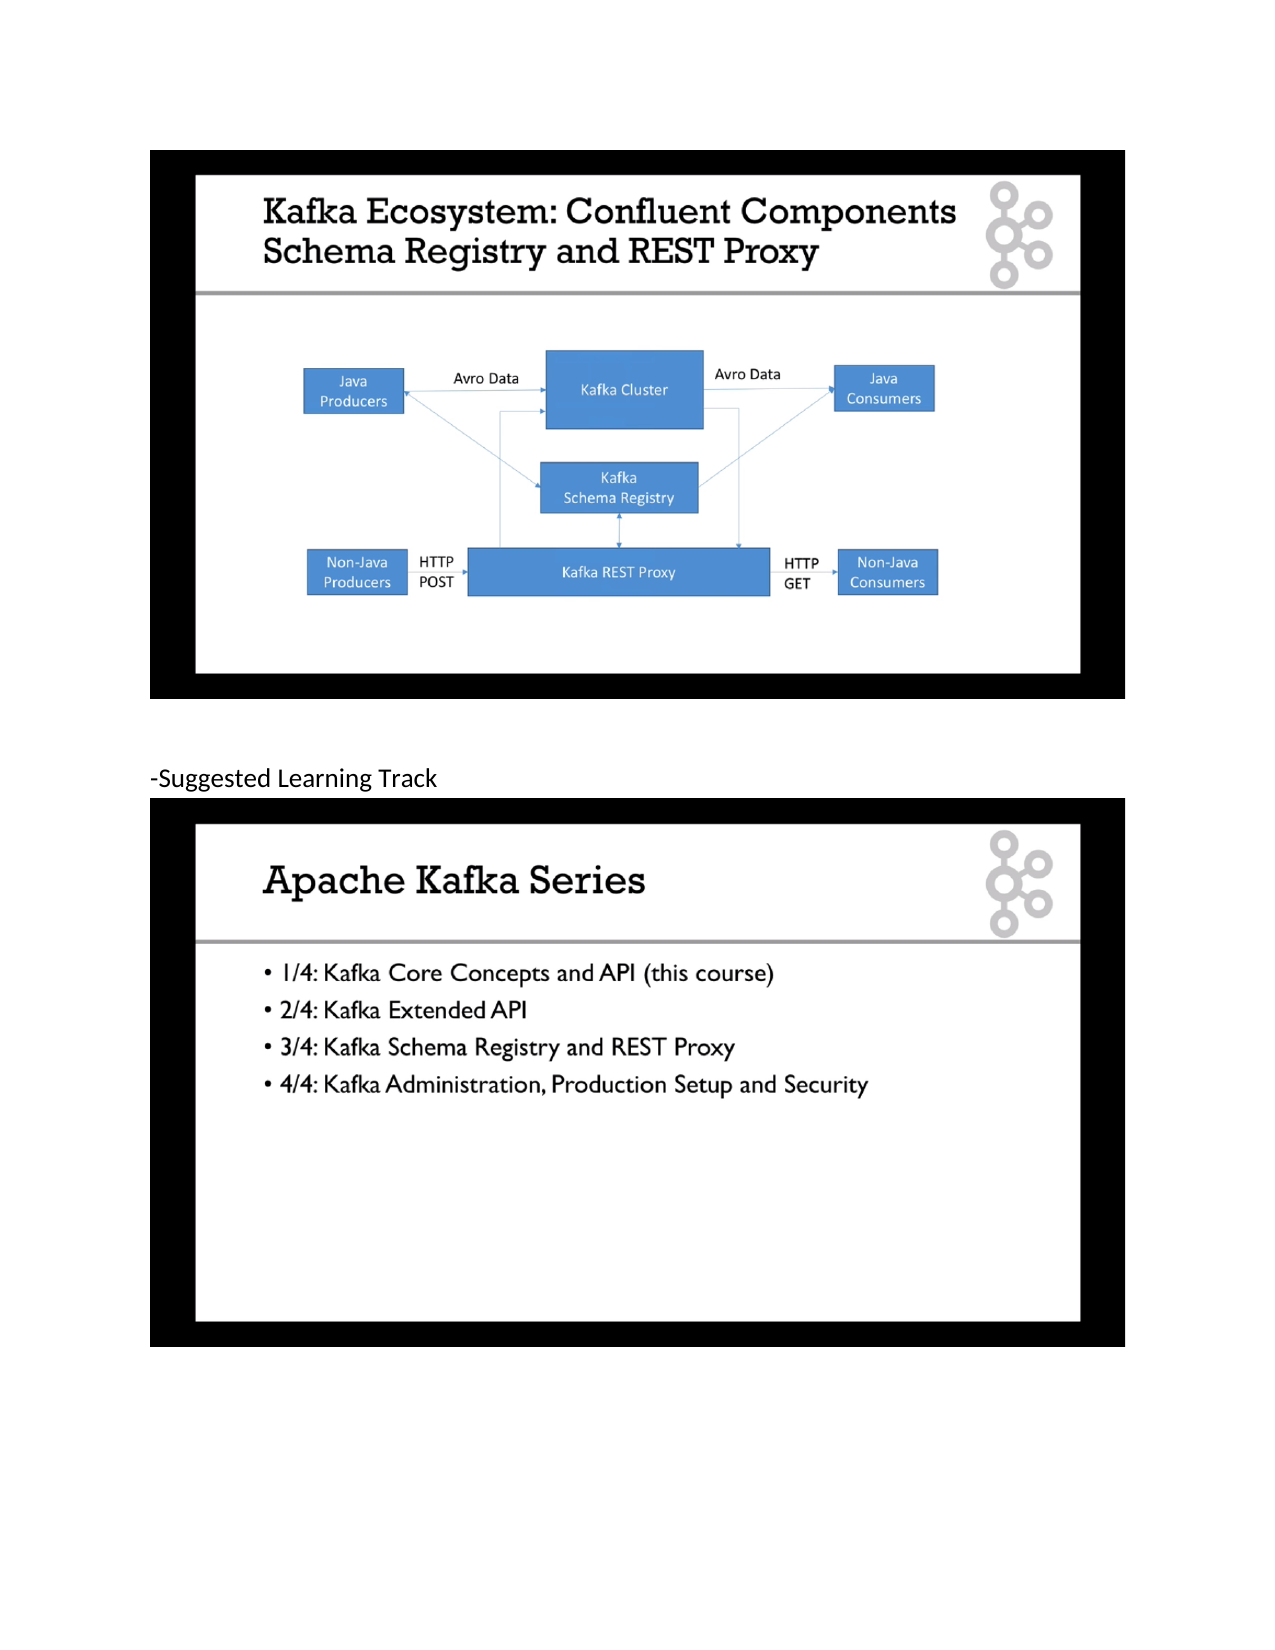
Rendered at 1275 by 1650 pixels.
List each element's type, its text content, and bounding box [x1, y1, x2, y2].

picture [150, 150, 1125, 699]
text -Suggested Learning Track [150, 761, 1125, 794]
picture [150, 798, 1125, 1347]
